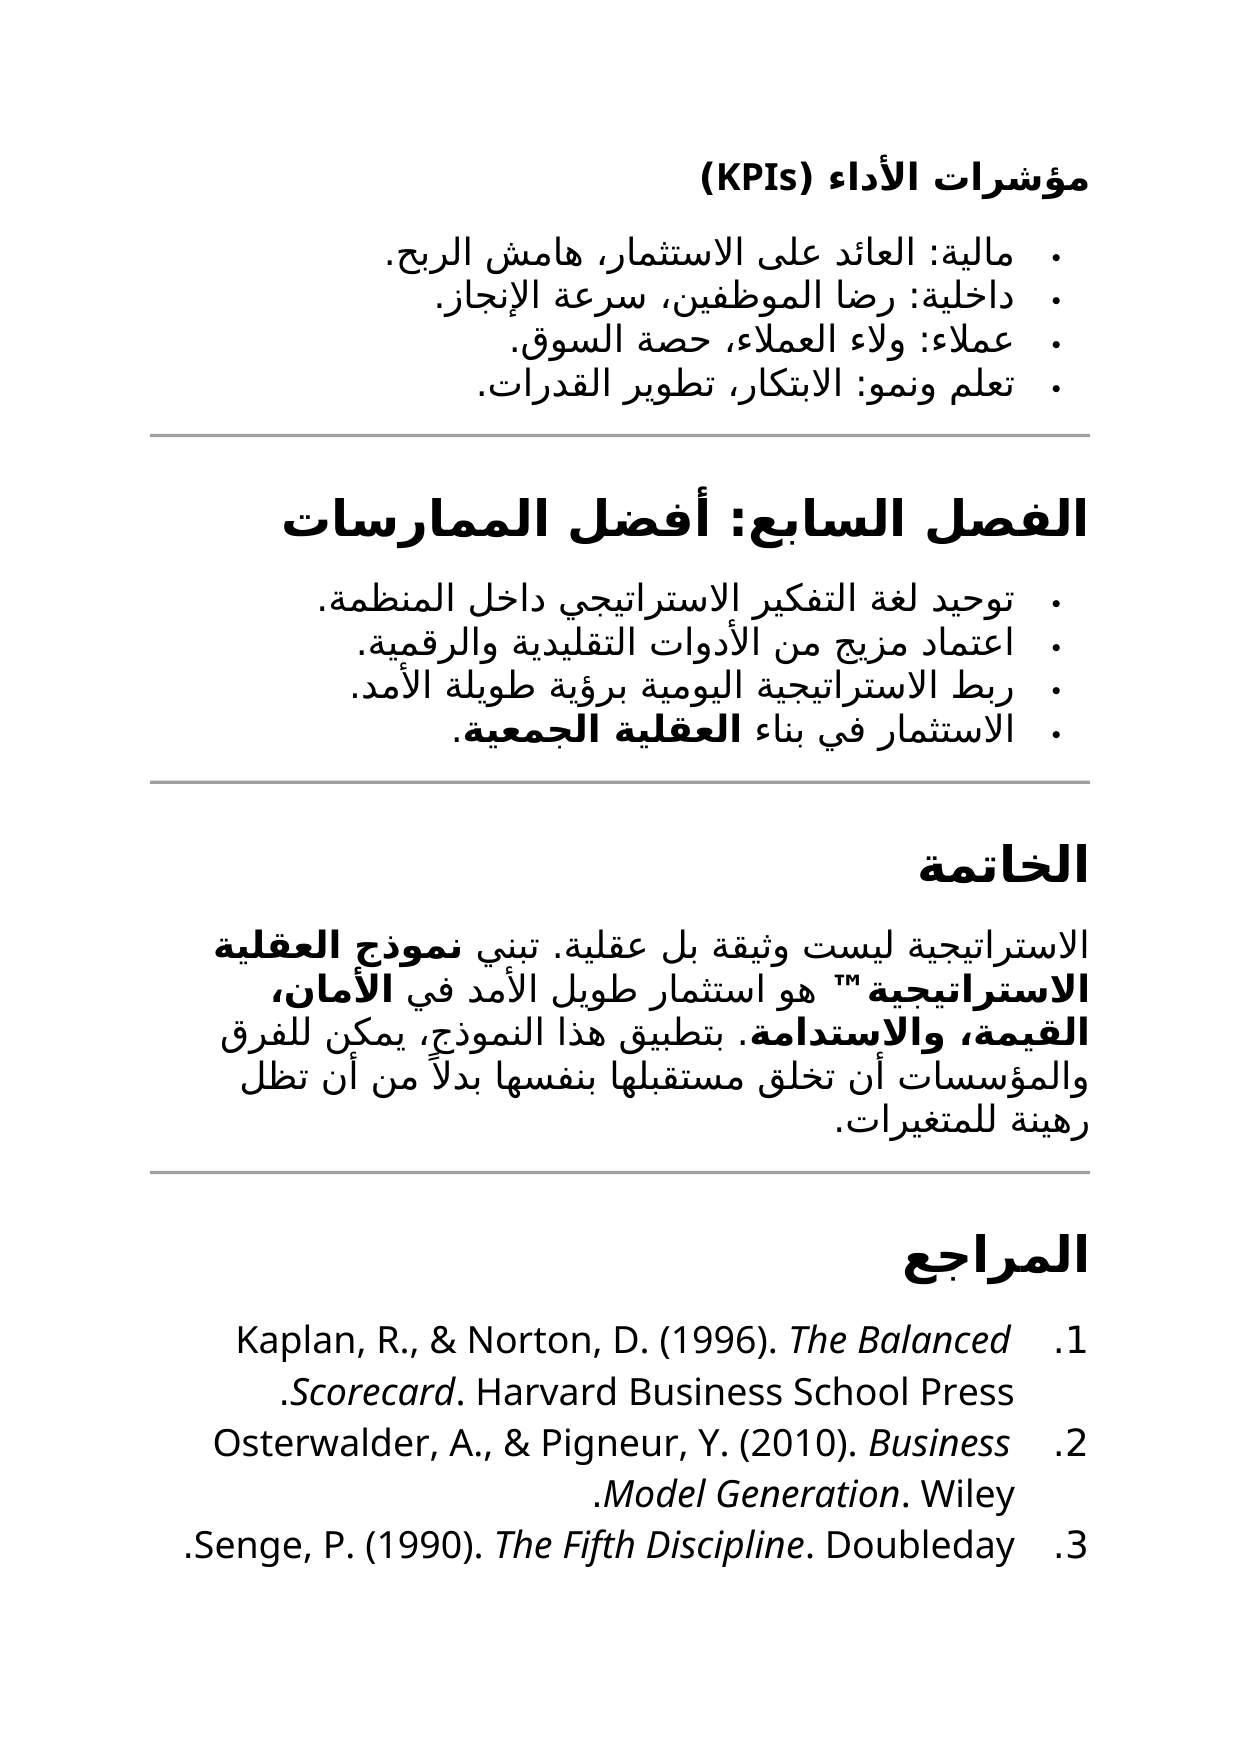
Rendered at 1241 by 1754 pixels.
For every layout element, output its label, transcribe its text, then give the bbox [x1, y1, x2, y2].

list عملاء: ولاء العملاء، حصة السوق. [150, 317, 1053, 361]
list ربط الاستراتيجية اليومية برؤية طويلة الأمد. [150, 664, 1053, 708]
list مالية: العائد على الاستثمار، هامش الربح. [150, 230, 1053, 274]
list تعلم ونمو: الابتكار، تطوير القدرات. [150, 361, 1053, 405]
text الفصل السابع: أفضل الممارسات [150, 489, 1090, 548]
text المراجع [150, 1226, 1090, 1285]
list توحيد لغة التفكير الاستراتيجي داخل المنظمة. [150, 577, 1053, 621]
list الاستثمار في بناء العقلية الجمعية. [150, 708, 1053, 751]
text مؤشرات الأداء (KPIs) [150, 150, 1090, 201]
text الخاتمة [150, 836, 1090, 894]
list Kaplan, R., & Norton, D. (1996). The Balanced Scorecard. Harvard Business School Press. [150, 1314, 1053, 1416]
list داخلية: رضا الموظفين، سرعة الإنجاز. [150, 274, 1053, 317]
text الاستراتيجية ليست وثيقة بل عقلية. تبني نموذج العقلية الاستراتيجية™ هو استثمار طويل الأمد في الأمان، القيمة، والاستدامة. بتطبيق هذا النموذج، يمكن للفرق والمؤسسات أن تخلق مستقبلها بنفسها بدلاً من أن تظل رهينة للمتغيرات. [150, 923, 1090, 1142]
list اعتماد مزيج من الأدوات التقليدية والرقمية. [150, 621, 1053, 664]
list Senge, P. (1990). The Fifth Discipline. Doubleday. [150, 1518, 1053, 1569]
list Osterwalder, A., & Pigneur, Y. (2010). Business Model Generation. Wiley. [150, 1416, 1053, 1518]
